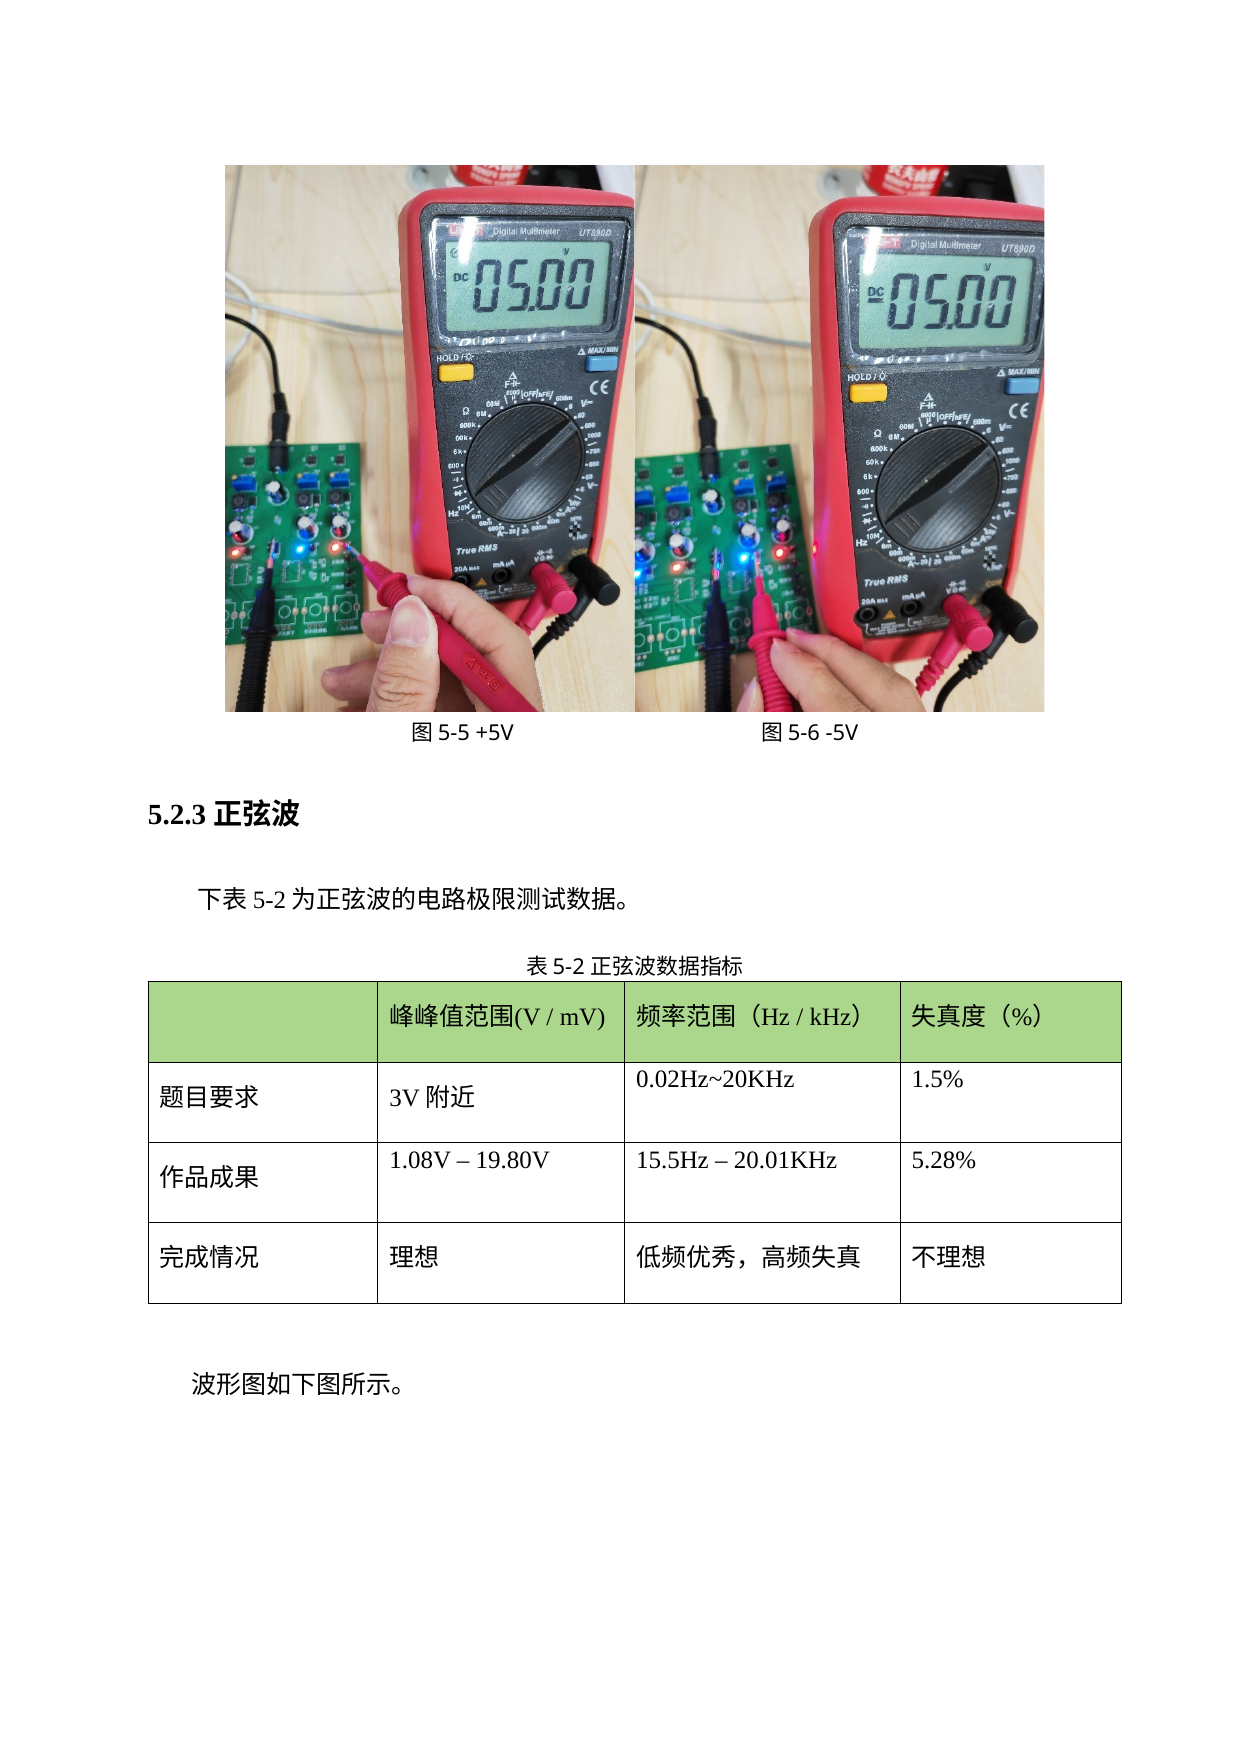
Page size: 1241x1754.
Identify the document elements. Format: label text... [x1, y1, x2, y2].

table_cell 理想 [378, 1223, 624, 1302]
table_cell 5.28% [901, 1143, 1121, 1222]
text 下表5-2为正弦波的电路极限测试数据。 [148, 866, 1122, 931]
table_cell 低频优秀，高频失真 [625, 1223, 900, 1302]
table_cell 3V附近 [378, 1063, 624, 1142]
text 图5-5 +5V 图5-6 -5V [148, 714, 1122, 747]
table_cell 1.08V – 19.80V [378, 1143, 624, 1222]
table_cell 题目要求 [149, 1063, 377, 1142]
table_cell 1.5% [901, 1063, 1121, 1142]
text 波形图如下图所示。 [148, 1350, 1122, 1415]
table_header 失真度（%） [901, 982, 1121, 1062]
picture [225, 165, 1045, 712]
table_cell 0.02Hz~20KHz [625, 1063, 900, 1142]
text 表5-2 正弦波数据指标 [148, 949, 1122, 981]
table_cell 完成情况 [149, 1223, 377, 1302]
table_cell 作品成果 [149, 1143, 377, 1222]
table_cell 不理想 [901, 1223, 1121, 1302]
table_header 峰峰值范围(V / mV) [378, 982, 624, 1062]
text 5.2.3 正弦波 [148, 779, 1122, 844]
table_cell 15.5Hz – 20.01KHz [625, 1143, 900, 1222]
table_header 频率范围（Hz / kHz） [625, 982, 900, 1062]
table_header [149, 982, 377, 1062]
